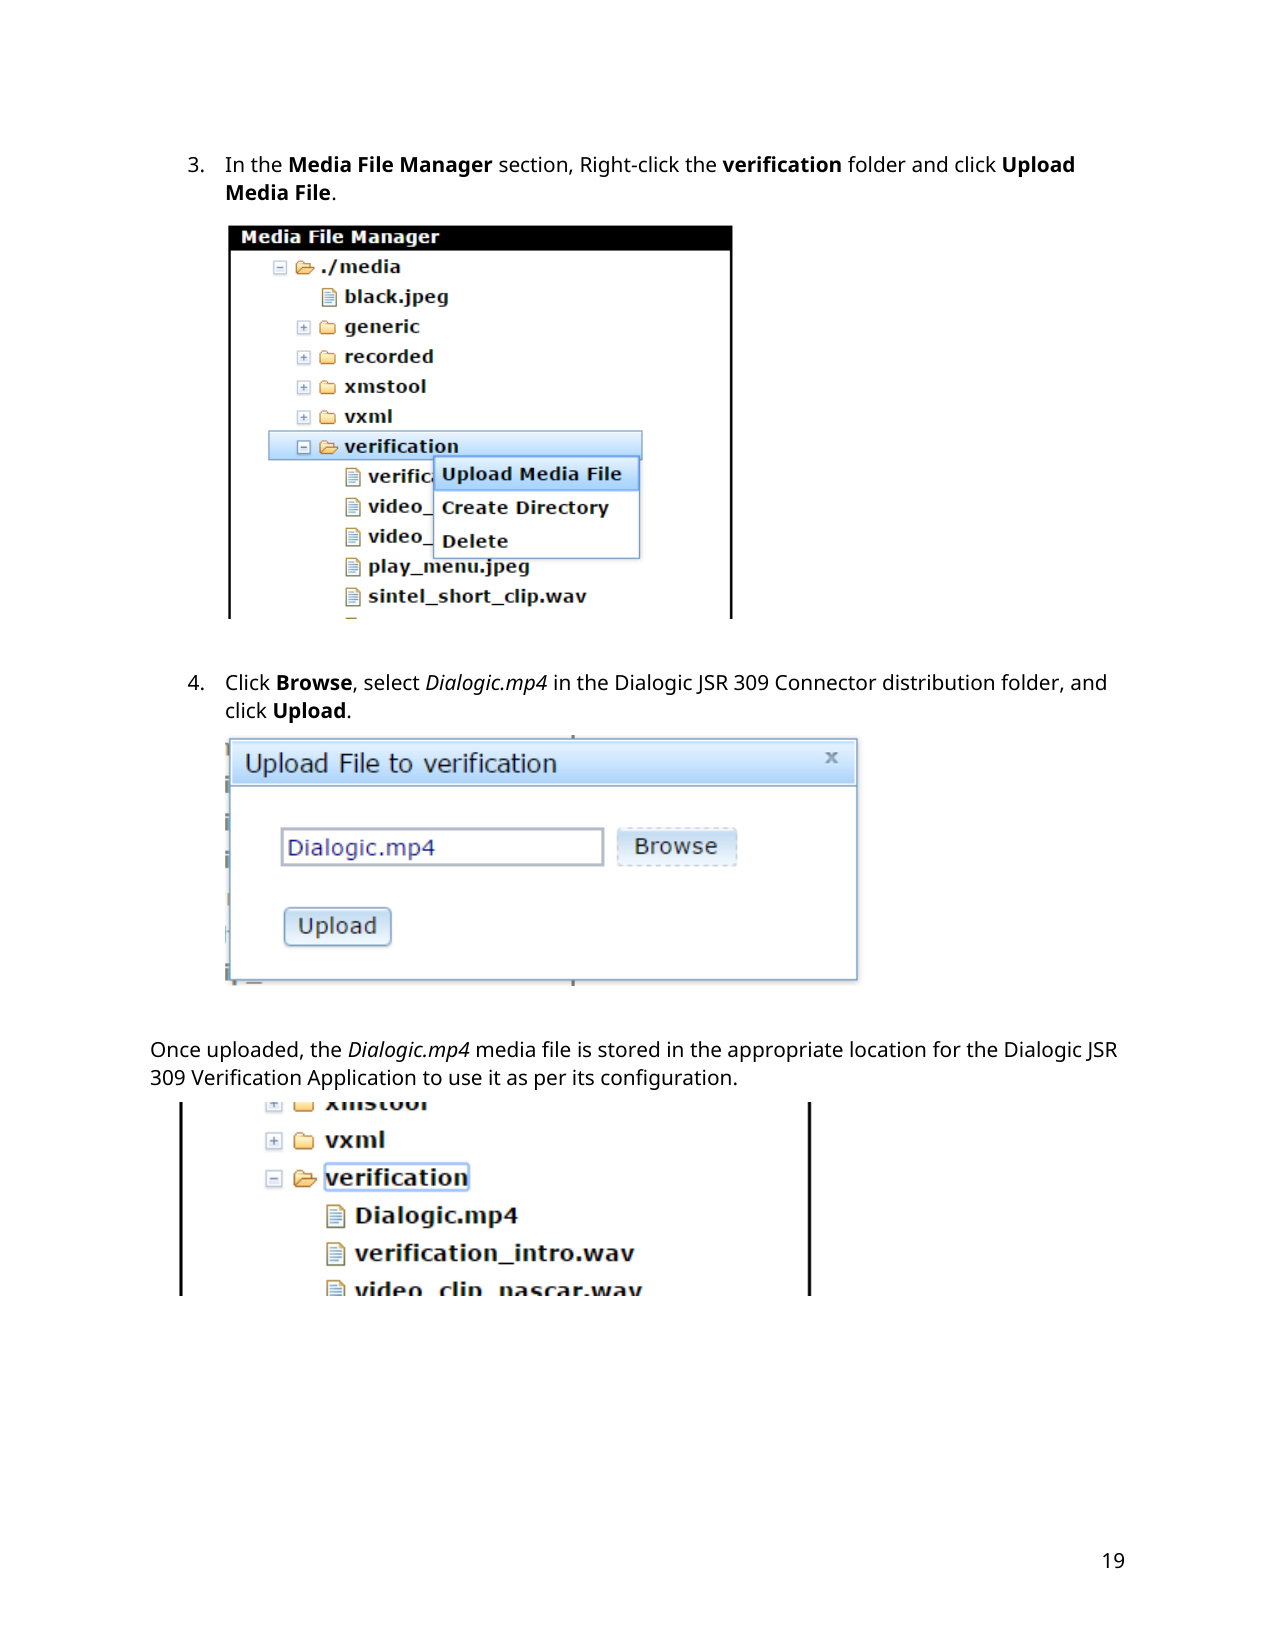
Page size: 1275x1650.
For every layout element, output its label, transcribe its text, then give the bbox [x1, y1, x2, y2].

list Click Browse, select Dialogic.mp4 in the Dialogic JSR 309 Connector distribution folder, and click Upload. [187, 668, 1125, 725]
list In the Media File Manager section, Right-click the verification folder and click Upload Media File. [187, 150, 1125, 207]
picture [225, 217, 736, 619]
text Once uploaded, the Dialogic.mp4 media file is stored in the appropriate location for the Dialogic JSR 309 Verification Application to use it as per its configuration. [150, 1035, 1125, 1092]
picture [225, 735, 866, 986]
picture [150, 1102, 877, 1296]
